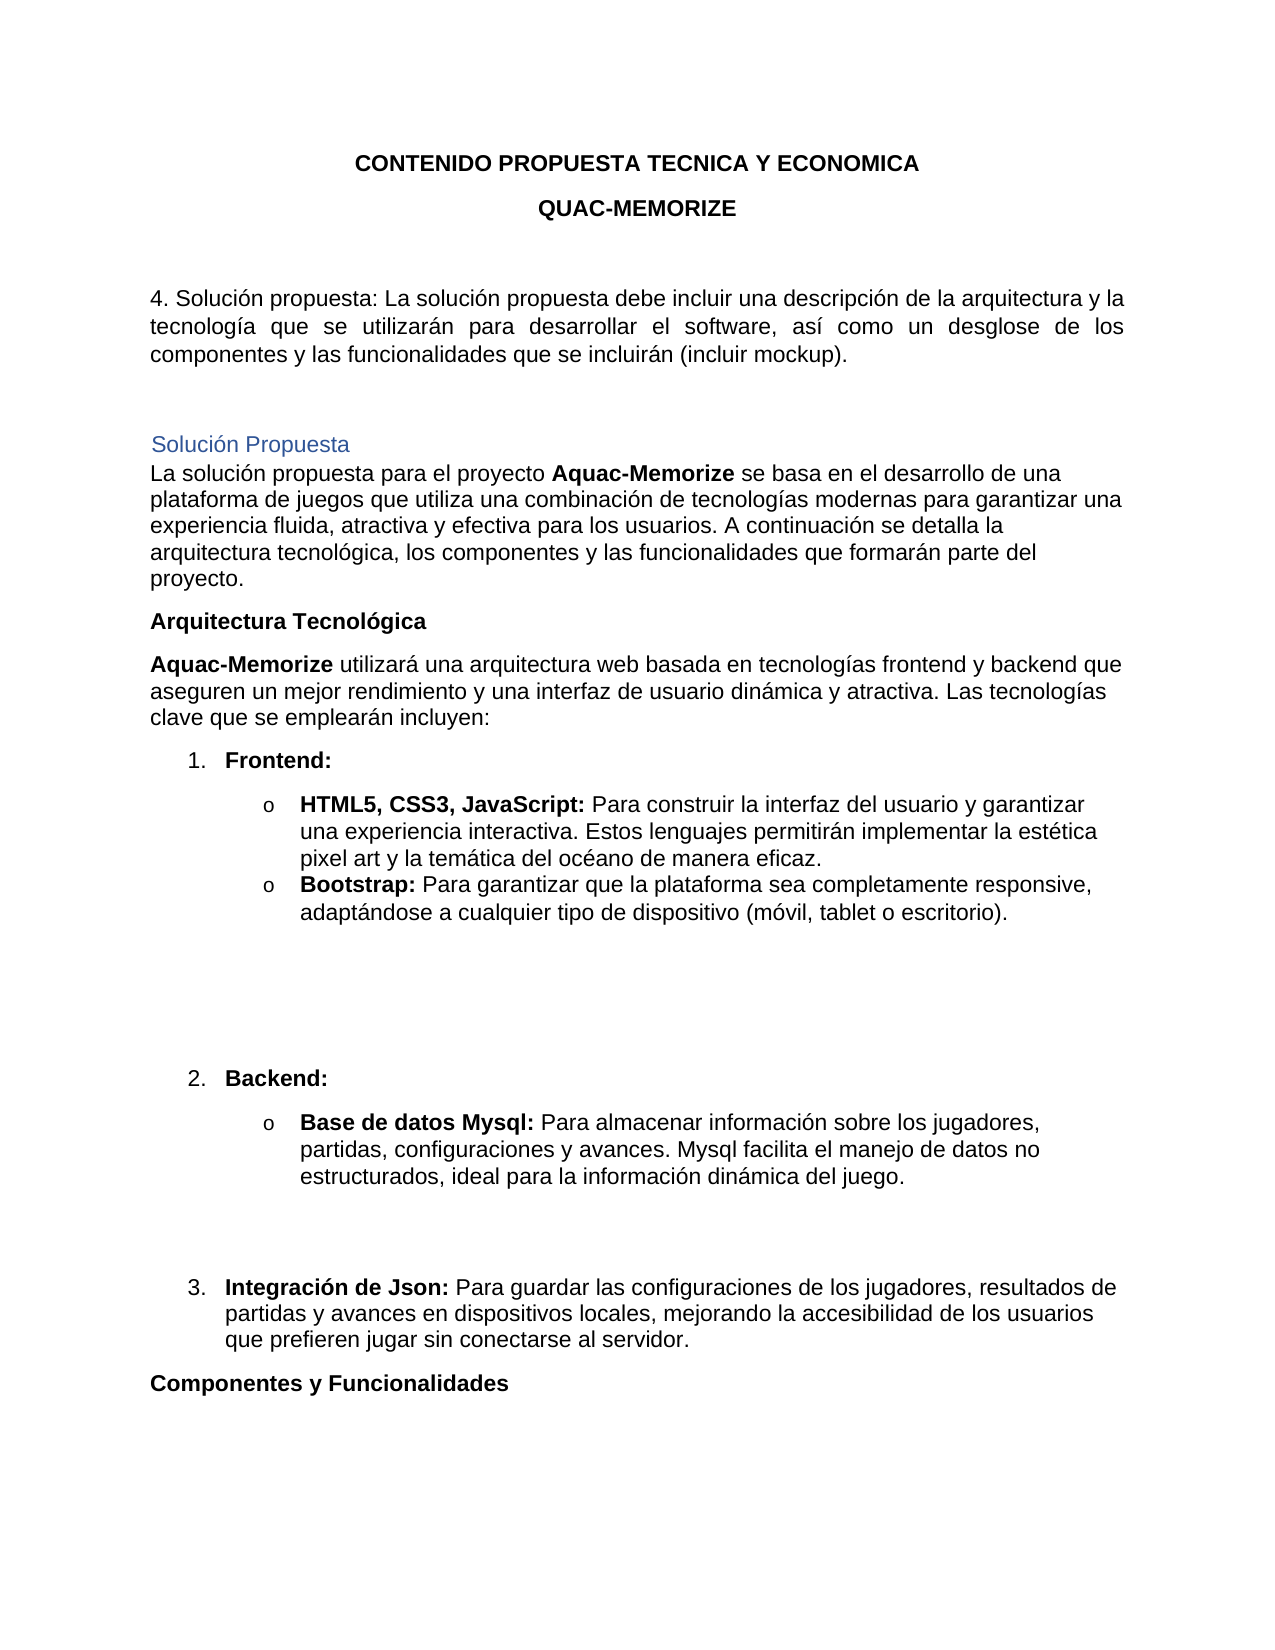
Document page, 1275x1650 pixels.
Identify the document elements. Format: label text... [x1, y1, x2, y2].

list Base de datos Mysql: Para almacenar información sobre los jugadores, partidas, configuraciones y avances. Mysql facilita el manejo de datos no estructurados, ideal para la información dinámica del juego. [262, 1108, 1125, 1189]
text Aquac-Memorize utilizará una arquitectura web basada en tecnologías frontend y backend que aseguren un mejor rendimiento y una interfaz de usuario dinámica y atractiva. Las tecnologías clave que se emplearán incluyen: [150, 651, 1125, 731]
list Backend: [187, 1065, 1125, 1092]
subtitle Solución Propuesta [151, 431, 1125, 458]
text 4. Solución propuesta: La solución propuesta debe incluir una descripción de la arquitectura y la tecnología que se utilizarán para desarrollar el software, así como un desglose de los componentes y las funcionalidades que se incluirán (incluir mockup). [150, 285, 1125, 368]
list Bootstrap: Para garantizar que la plataforma sea completamente responsive, adaptándose a cualquier tipo de dispositivo (móvil, tablet o escritorio). [262, 871, 1125, 925]
list HTML5, CSS3, JavaScript: Para construir la interfaz del usuario y garantizar una experiencia interactiva. Estos lenguajes permitirán implementar la estética pixel art y la temática del océano de manera eficaz. [262, 791, 1125, 871]
text QUAC-MEMORIZE [150, 195, 1124, 221]
text CONTENIDO PROPUESTA TECNICA Y ECONOMICA [150, 150, 1124, 176]
list Frontend: [187, 747, 1125, 774]
subtitle Componentes y Funcionalidades [150, 1369, 1125, 1396]
list Integración de Json: Para guardar las configuraciones de los jugadores, resultados de partidas y avances en dispositivos locales, mejorando la accesibilidad de los usuarios que prefieren jugar sin conectarse al servidor. [187, 1274, 1125, 1353]
text La solución propuesta para el proyecto Aquac-Memorize se basa en el desarrollo de una plataforma de juegos que utiliza una combinación de tecnologías modernas para garantizar una experiencia fluida, atractiva y efectiva para los usuarios. A continuación se detalla la arquitectura tecnológica, los componentes y las funcionalidades que formarán parte del proyecto. [150, 459, 1125, 591]
subtitle Arquitectura Tecnológica [150, 608, 1125, 634]
